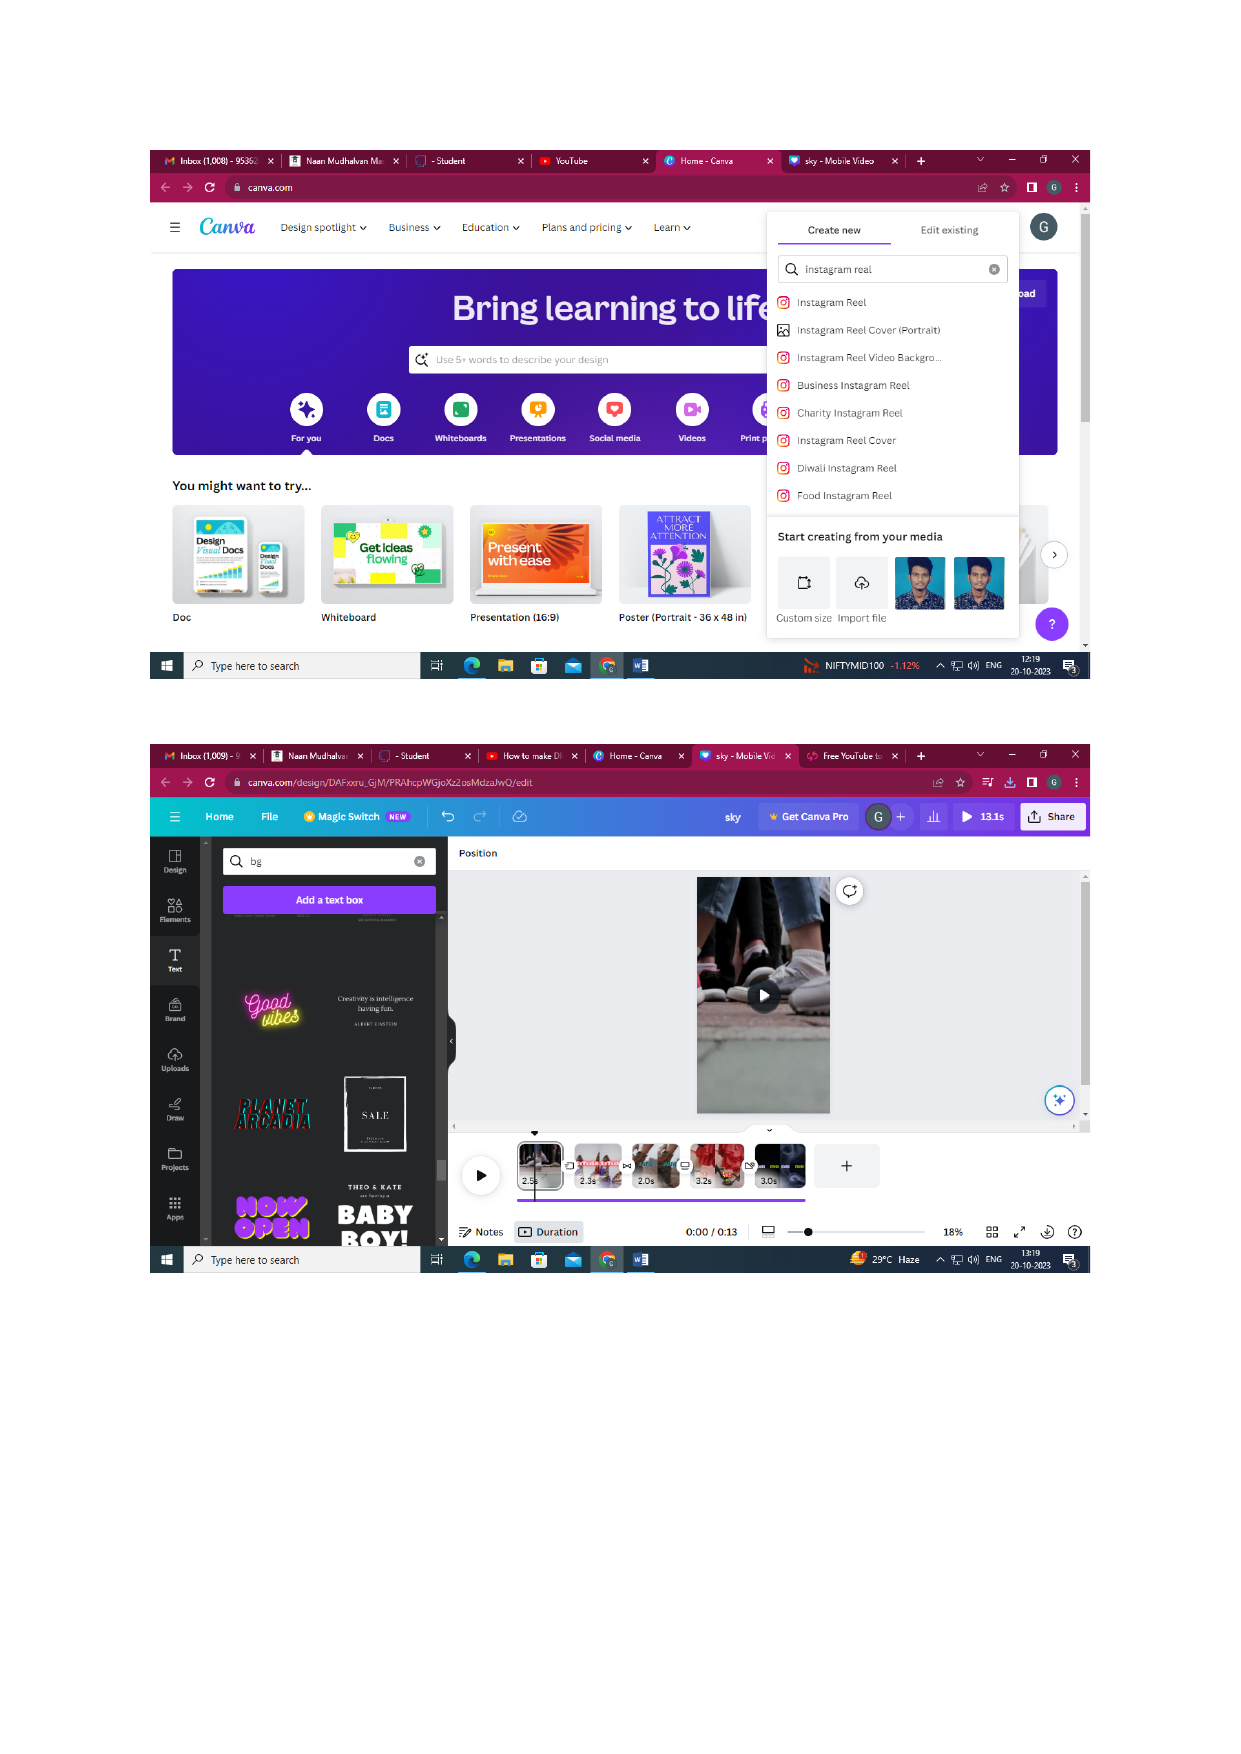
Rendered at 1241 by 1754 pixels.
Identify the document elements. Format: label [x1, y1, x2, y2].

picture [150, 150, 1091, 679]
picture [150, 744, 1091, 1273]
